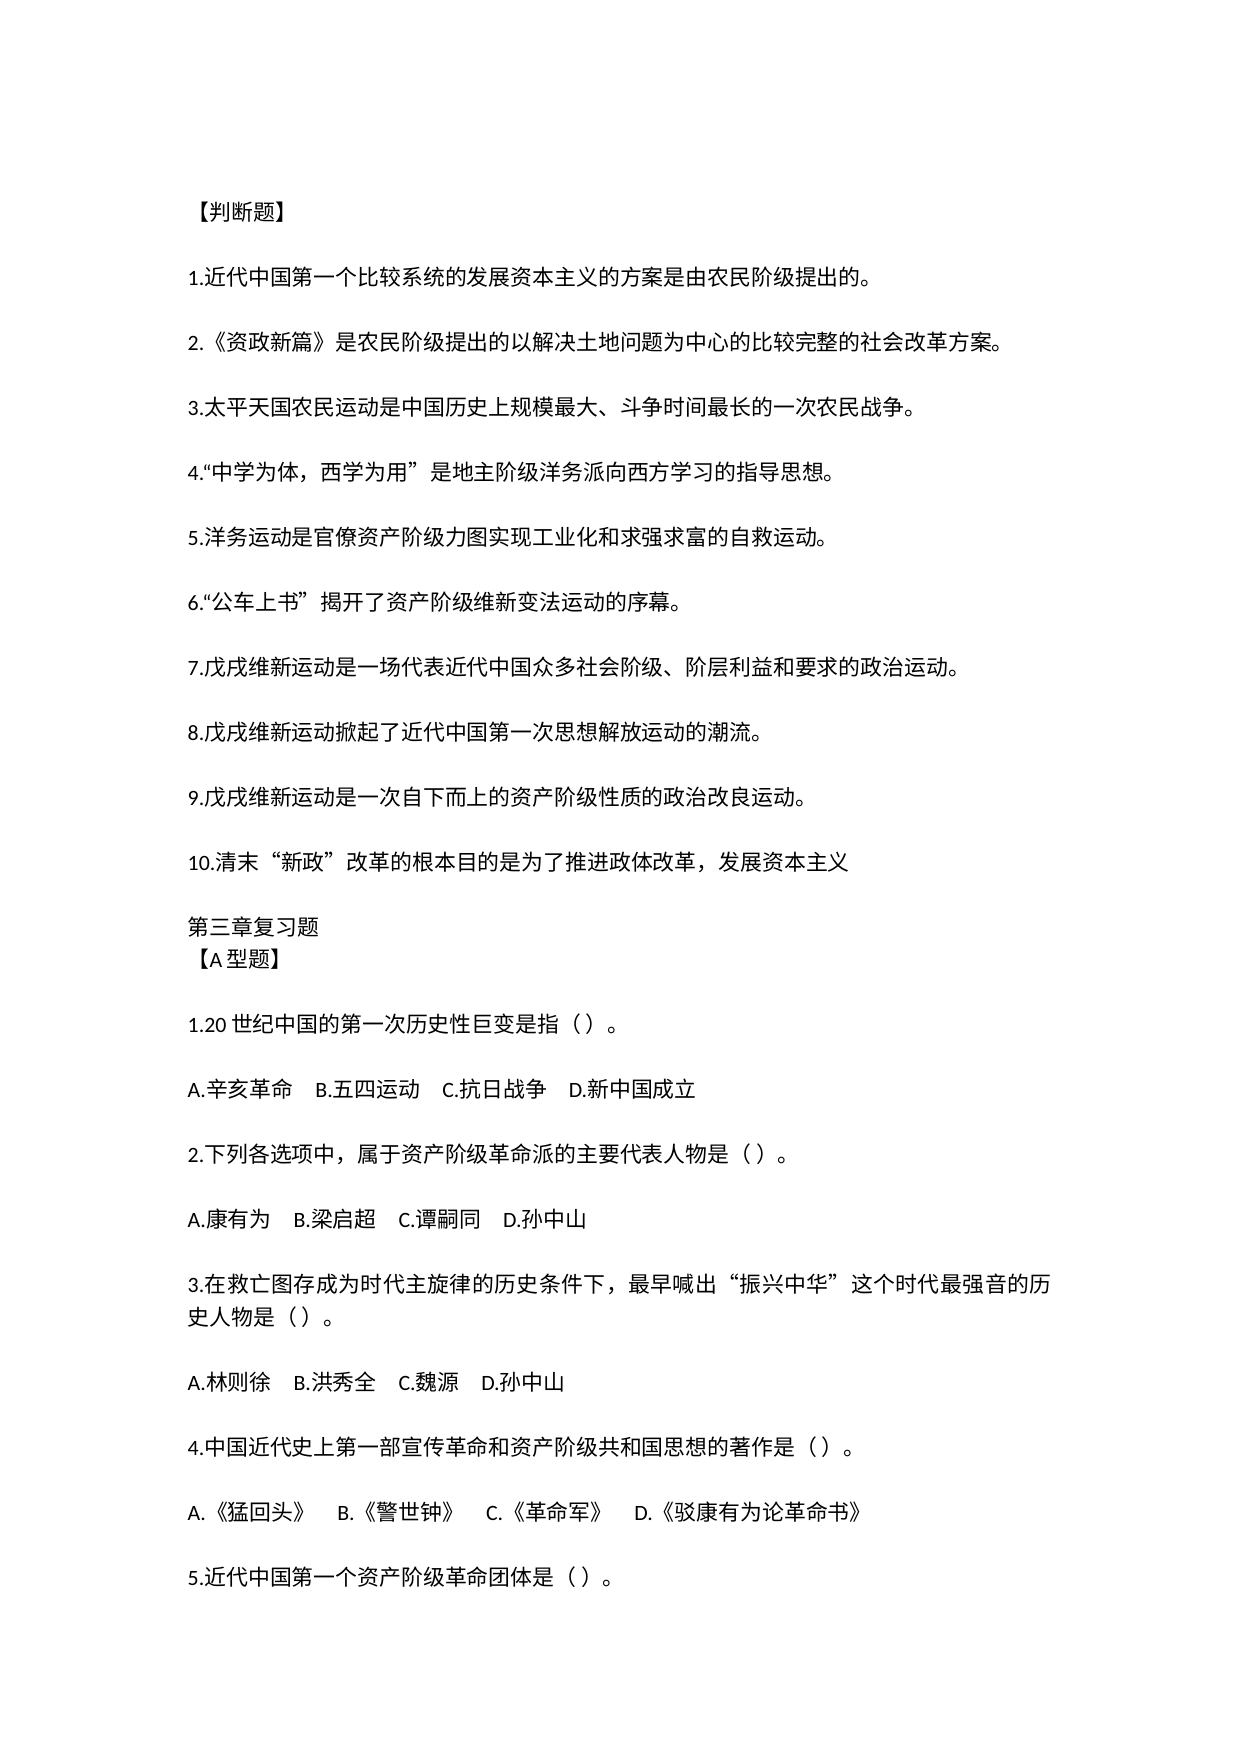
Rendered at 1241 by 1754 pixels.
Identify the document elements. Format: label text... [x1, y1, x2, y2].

text 4.“中学为体，西学为用”是地主阶级洋务派向西方学习的指导思想。 [187, 454, 1053, 487]
text 5.近代中国第一个资产阶级革命团体是（ ）。 [187, 1559, 1053, 1592]
text 1.20世纪中国的第一次历史性巨变是指（ ）。 [187, 1007, 1053, 1039]
text A.辛亥革命 B.五四运动 C.抗日战争 D.新中国成立 [187, 1072, 1053, 1104]
text 【判断题】 [187, 194, 1053, 227]
text 3.在救亡图存成为时代主旋律的历史条件下，最早喊出“振兴中华”这个时代最强音的历史人物是（ ）。 [187, 1267, 1053, 1332]
text 3.太平天国农民运动是中国历史上规模最大、斗争时间最长的一次农民战争。 [187, 389, 1053, 422]
text 2.《资政新篇》是农民阶级提出的以解决土地问题为中心的比较完整的社会改革方案。 [187, 324, 1053, 357]
text A.《猛回头》 B.《警世钟》 C.《革命军》 D.《驳康有为论革命书》 [187, 1494, 1053, 1527]
text 7.戊戌维新运动是一场代表近代中国众多社会阶级、阶层利益和要求的政治运动。 [187, 649, 1053, 682]
text 【A型题】 [187, 942, 1053, 974]
text 2.下列各选项中，属于资产阶级革命派的主要代表人物是（ ）。 [187, 1137, 1053, 1169]
text 5.洋务运动是官僚资产阶级力图实现工业化和求强求富的自救运动。 [187, 519, 1053, 552]
text 9.戊戌维新运动是一次自下而上的资产阶级性质的政治改良运动。 [187, 779, 1053, 812]
text 6.“公车上书”揭开了资产阶级维新变法运动的序幕。 [187, 584, 1053, 617]
text 第三章复习题 [187, 909, 1053, 942]
text 1.近代中国第一个比较系统的发展资本主义的方案是由农民阶级提出的。 [187, 259, 1053, 292]
text A.林则徐 B.洪秀全 C.魏源 D.孙中山 [187, 1364, 1053, 1397]
text 8.戊戌维新运动掀起了近代中国第一次思想解放运动的潮流。 [187, 714, 1053, 747]
text 10.清末“新政”改革的根本目的是为了推进政体改革，发展资本主义 [187, 844, 1053, 877]
text 4.中国近代史上第一部宣传革命和资产阶级共和国思想的著作是（ ）。 [187, 1429, 1053, 1462]
text A.康有为 B.梁启超 C.谭嗣同 D.孙中山 [187, 1202, 1053, 1234]
